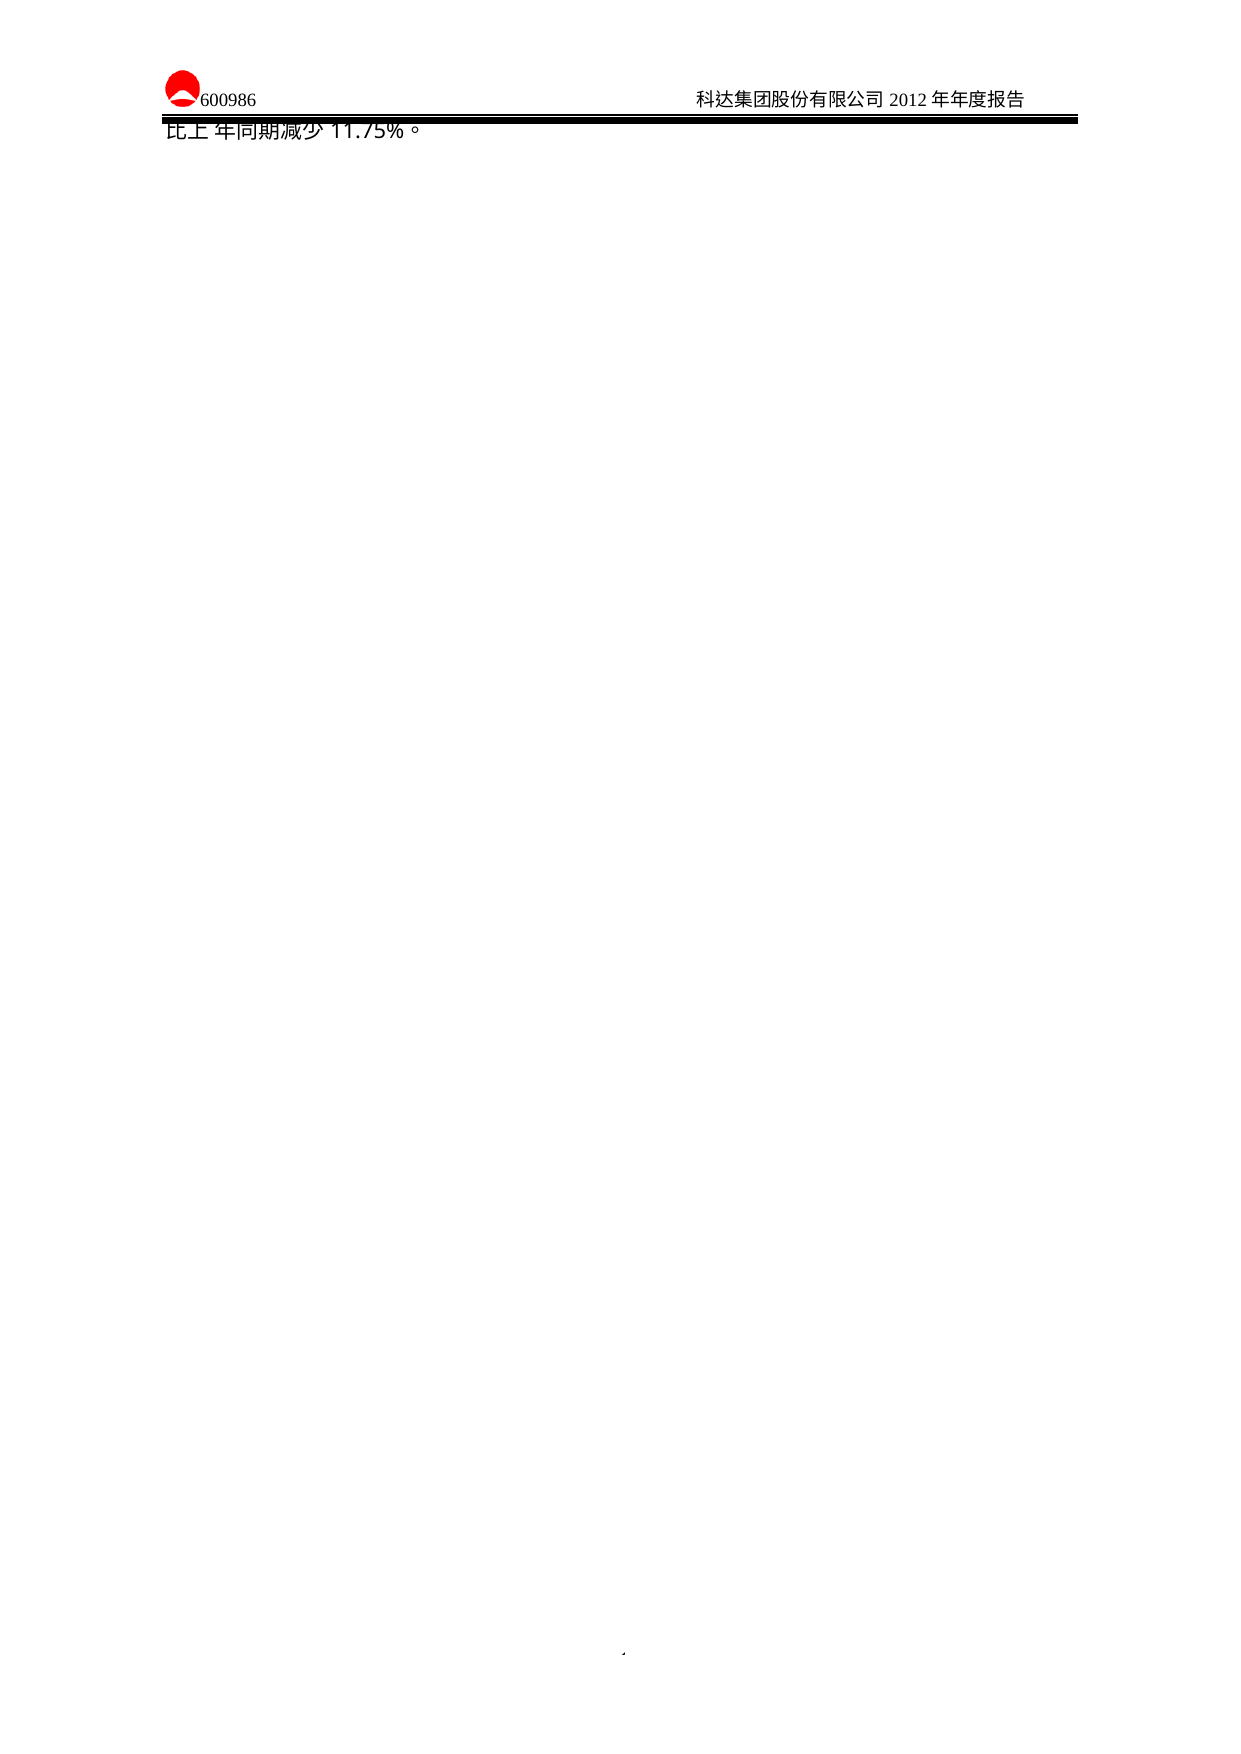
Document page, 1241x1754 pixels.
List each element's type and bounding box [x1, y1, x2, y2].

picture [165, 70, 200, 107]
text [165, 114, 1075, 144]
